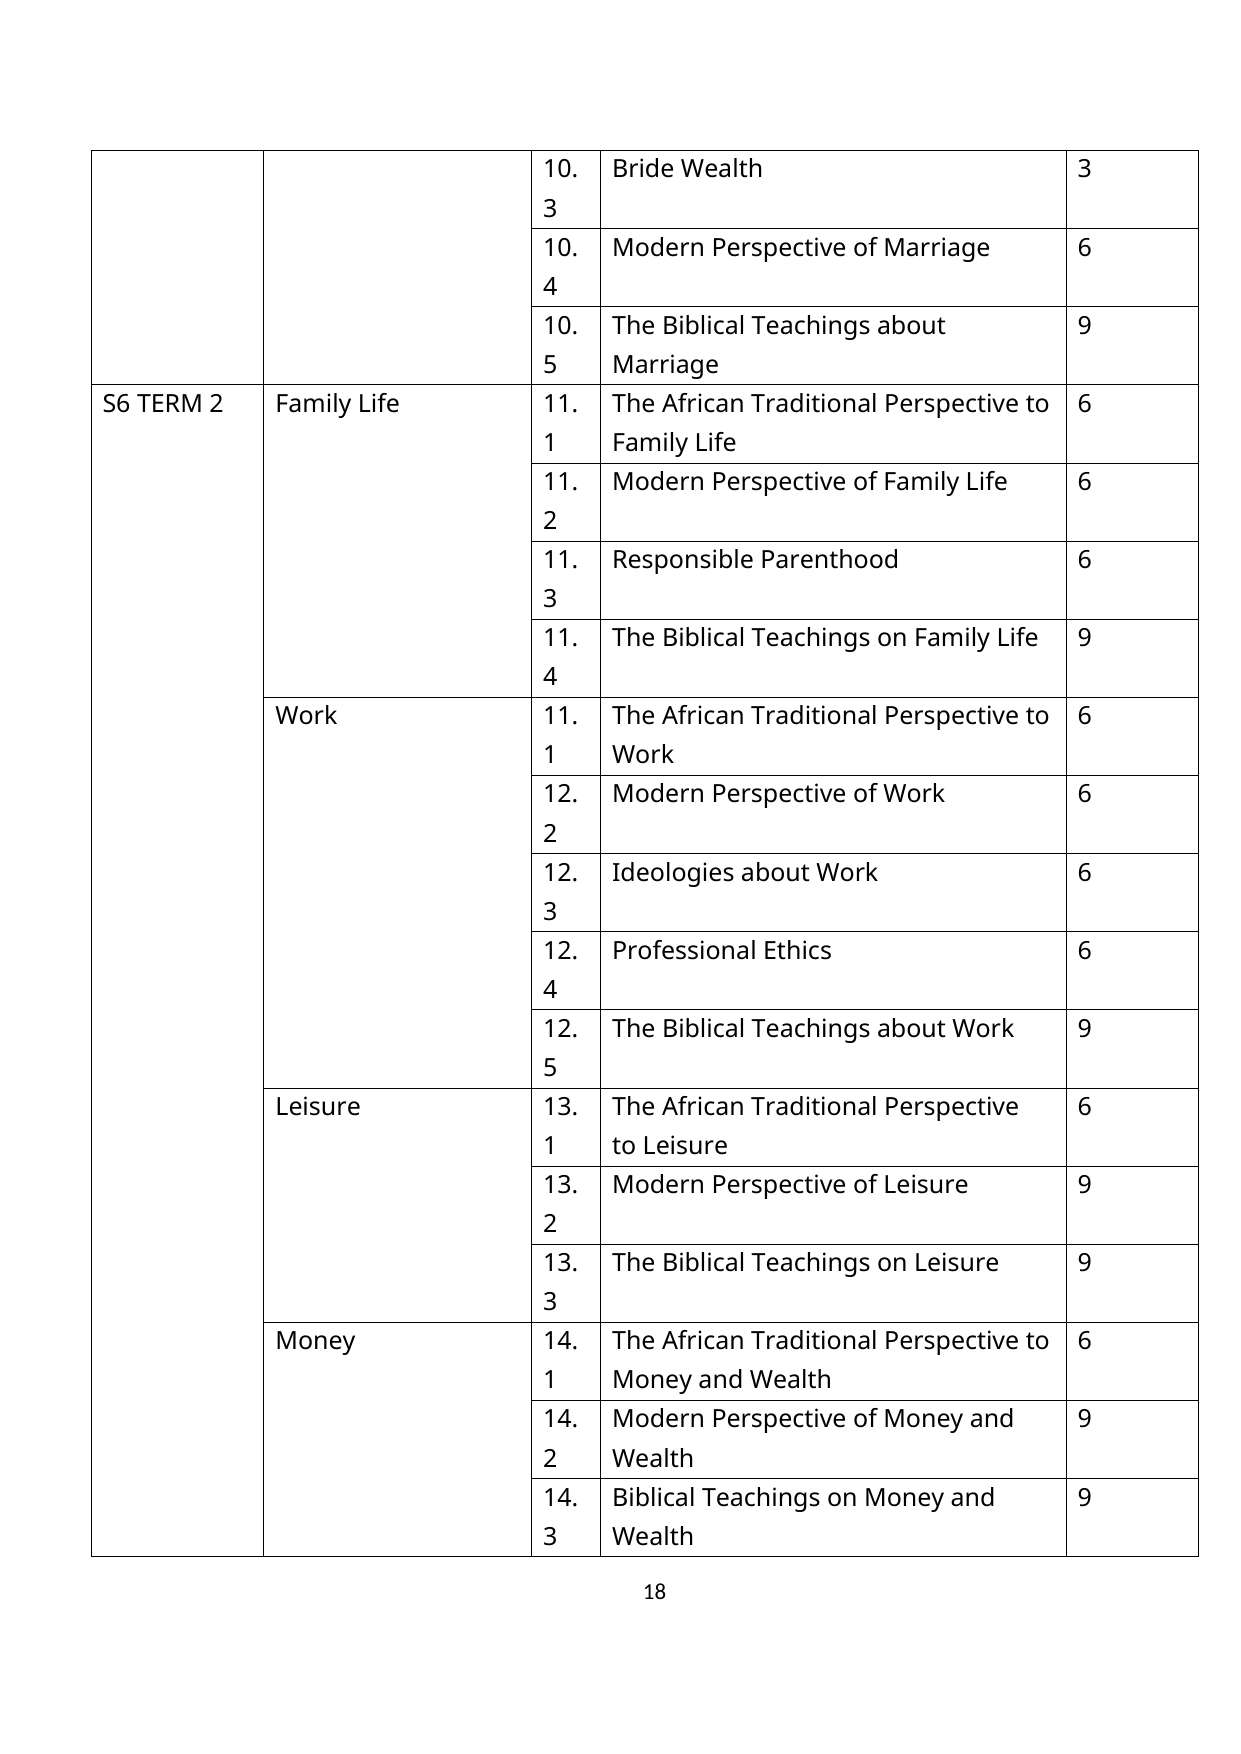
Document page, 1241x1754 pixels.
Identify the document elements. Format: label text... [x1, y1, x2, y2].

table_cell Work [264, 698, 531, 1087]
table_cell 11.3 [532, 542, 600, 619]
table_cell 9 [1067, 1245, 1198, 1322]
table_cell 6 [1067, 385, 1198, 462]
table_cell Leisure [264, 1089, 531, 1322]
table_cell 12.5 [532, 1010, 600, 1087]
table_cell Bride Wealth [601, 151, 1066, 228]
table_cell 10.3 [532, 151, 600, 228]
table_cell The Biblical Teachings about Marriage [601, 307, 1066, 384]
table_cell 12.2 [532, 776, 600, 853]
table_cell The African Traditional Perspective to Leisure [601, 1089, 1066, 1166]
table_cell The African Traditional Perspective to Family Life [601, 385, 1066, 462]
table_cell 11.1 [532, 698, 600, 775]
table_cell Responsible Parenthood [601, 542, 1066, 619]
table_cell 9 [1067, 1167, 1198, 1244]
table_cell Modern Perspective of Marriage [601, 229, 1066, 306]
table_cell The Biblical Teachings about Work [601, 1010, 1066, 1087]
table_cell Family Life [264, 385, 531, 697]
table_cell 10.4 [532, 229, 600, 306]
table_cell 11.2 [532, 464, 600, 541]
table_cell 6 [1067, 1323, 1198, 1400]
table_cell 6 [1067, 229, 1198, 306]
table_cell 9 [1067, 620, 1198, 697]
table_cell Modern Perspective of Family Life [601, 464, 1066, 541]
table_cell Professional Ethics [601, 932, 1066, 1009]
table_cell Ideologies about Work [601, 854, 1066, 931]
table_cell 9 [1067, 1010, 1198, 1087]
table_cell 14.2 [532, 1401, 600, 1478]
table_cell 9 [1067, 1479, 1198, 1556]
table_cell 12.3 [532, 854, 600, 931]
table_cell 13.3 [532, 1245, 600, 1322]
table_cell 6 [1067, 932, 1198, 1009]
table_cell 10.5 [532, 307, 600, 384]
table_cell 14.3 [532, 1479, 600, 1556]
table_cell 13.2 [532, 1167, 600, 1244]
table_cell 6 [1067, 854, 1198, 931]
table_cell 9 [1067, 1401, 1198, 1478]
table_cell 3 [1067, 151, 1198, 228]
table_cell The Biblical Teachings on Leisure [601, 1245, 1066, 1322]
table_cell 13.1 [532, 1089, 600, 1166]
table_cell 11.1 [532, 385, 600, 462]
table_cell The African Traditional Perspective to Work [601, 698, 1066, 775]
table_cell Modern Perspective of Money and Wealth [601, 1401, 1066, 1478]
table_cell 11.4 [532, 620, 600, 697]
table_cell Modern Perspective of Work [601, 776, 1066, 853]
table_cell 6 [1067, 464, 1198, 541]
table_cell The Biblical Teachings on Family Life [601, 620, 1066, 697]
table_cell S6 TERM 2 [92, 385, 263, 1556]
table_cell 6 [1067, 776, 1198, 853]
table_cell 12.4 [532, 932, 600, 1009]
table_cell Biblical Teachings on Money and Wealth [601, 1479, 1066, 1556]
table_cell 6 [1067, 1089, 1198, 1166]
table_cell 9 [1067, 307, 1198, 384]
table_cell Money [264, 1323, 531, 1556]
table_cell 14.1 [532, 1323, 600, 1400]
table_cell The African Traditional Perspective to Money and Wealth [601, 1323, 1066, 1400]
table_cell 6 [1067, 542, 1198, 619]
table_cell 6 [1067, 698, 1198, 775]
table_cell Modern Perspective of Leisure [601, 1167, 1066, 1244]
